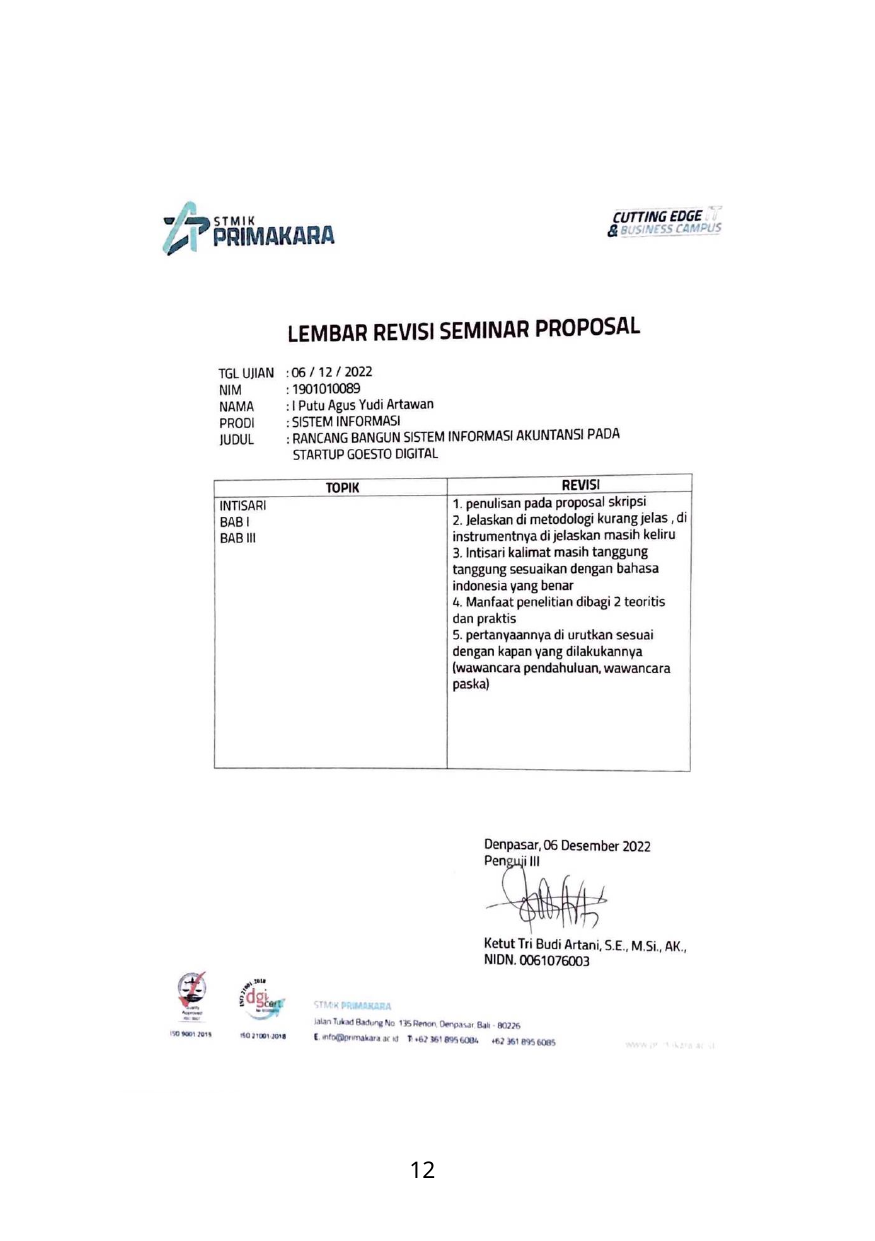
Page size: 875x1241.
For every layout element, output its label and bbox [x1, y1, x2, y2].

picture [118, 118, 771, 1093]
